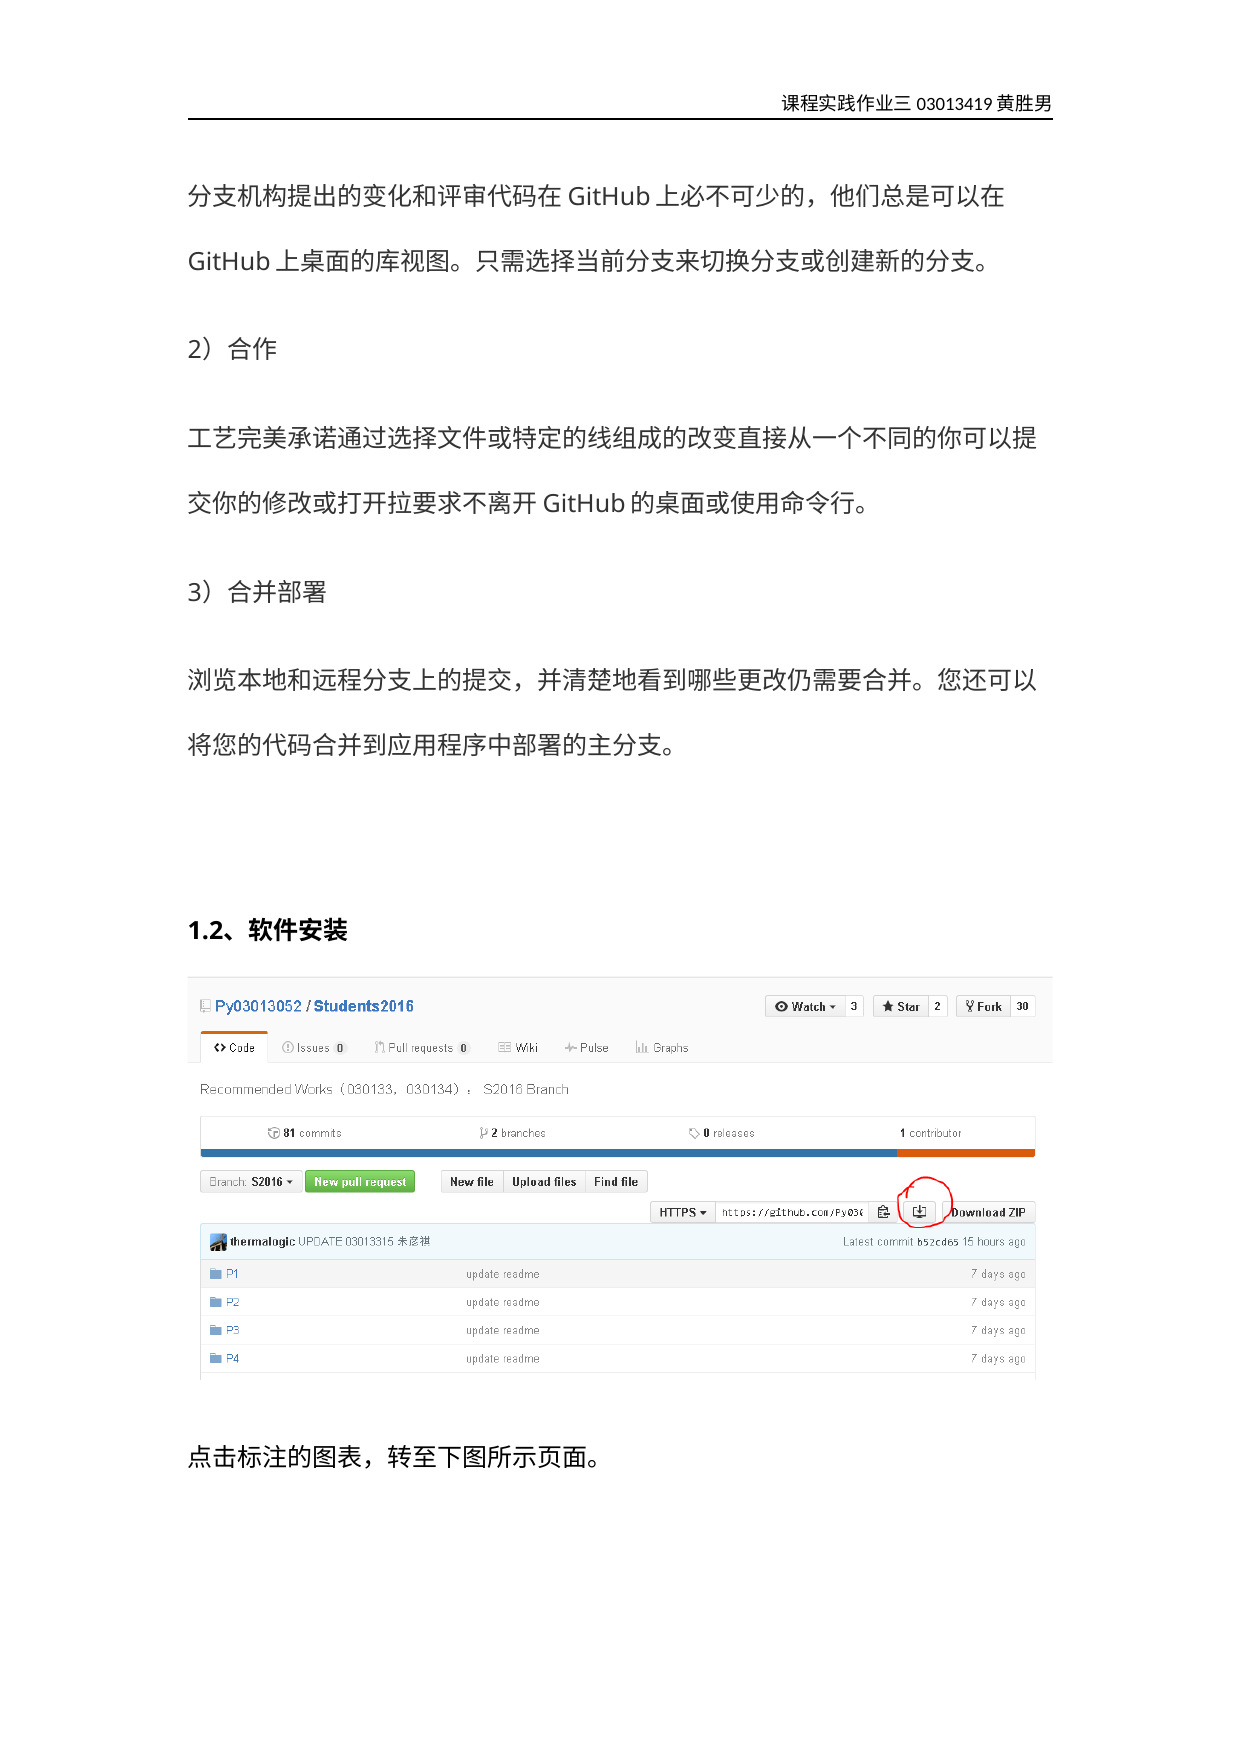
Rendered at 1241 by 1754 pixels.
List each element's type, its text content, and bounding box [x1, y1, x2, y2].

text 2）合作 [187, 316, 1053, 381]
text 1.2、软件安装 [187, 896, 1053, 961]
picture [187, 976, 1053, 1380]
text 点击标注的图表，转至下图所示页面。 [187, 1423, 1053, 1488]
text 分支机构提出的变化和评审代码在GitHub上必不可少的，他们总是可以在GitHub上桌面的库视图。只需选择当前分支来切换分支或创建新的分支。 [187, 162, 1053, 292]
text 3）合并部署 [187, 558, 1053, 623]
text 工艺完美承诺通过选择文件或特定的线组成的改变直接从一个不同的你可以提交你的修改或打开拉要求不离开GitHub的桌面或使用命令行。 [187, 404, 1053, 534]
text 浏览本地和远程分支上的提交，并清楚地看到哪些更改仍需要合并。您还可以将您的代码合并到应用程序中部署的主分支。 [187, 646, 1053, 776]
